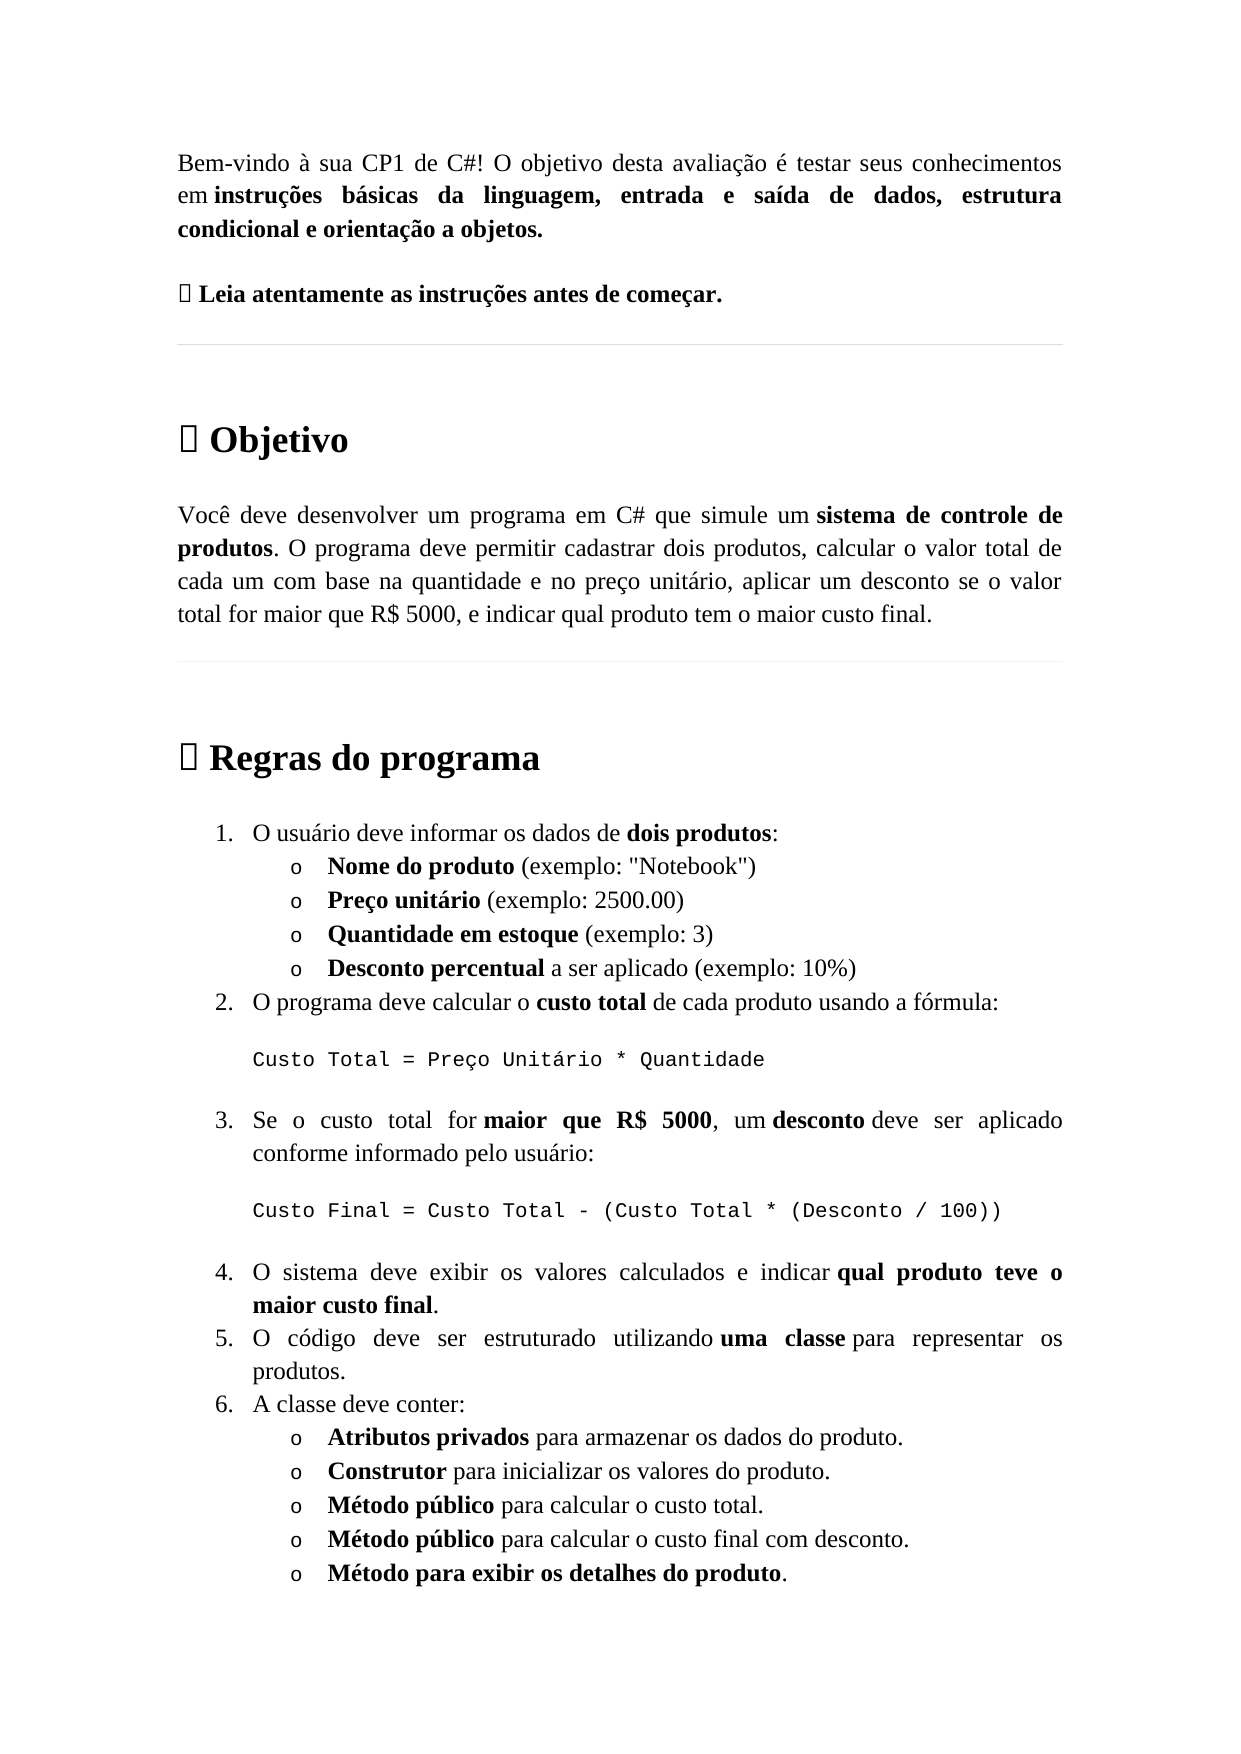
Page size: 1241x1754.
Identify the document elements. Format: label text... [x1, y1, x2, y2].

list Método público para calcular o custo final com desconto. [290, 1524, 1063, 1553]
list Método público para calcular o custo total. [290, 1490, 1063, 1519]
text 🎯 Objetivo [177, 412, 1063, 463]
list Preço unitário (exemplo: 2500.00) [290, 885, 1063, 914]
list O sistema deve exibir os valores calculados e indicar qual produto teve o maior custo final. [215, 1257, 1063, 1318]
list Nome do produto (exemplo: "Notebook") [290, 851, 1063, 880]
text 📜 Regras do programa [177, 730, 1063, 781]
text Bem-vindo à sua CP1 de C#! O objetivo desta avaliação é testar seus conhecimentos em instruções básicas da linguagem, entrada e saída de dados, estrutura condicional e orientação a objetos. [177, 148, 1063, 242]
list Quantidade em estoque (exemplo: 3) [290, 919, 1063, 948]
text Custo Final = Custo Total - (Custo Total * (Desconto / 100)) [252, 1200, 1063, 1224]
text Você deve desenvolver um programa em C# que simule um sistema de controle de produtos. O programa deve permitir cadastrar dois produtos, calcular o valor total de cada um com base na quantidade e no preço unitário, aplicar um desconto se o valor total for maior que R$ 5000, e indicar qual produto tem o maior custo final. [177, 500, 1063, 628]
list Se o custo total for maior que R$ 5000, um desconto deve ser aplicado conforme informado pelo usuário: [215, 1105, 1063, 1167]
text 📌 Leia atentamente as instruções antes de começar. [177, 276, 1063, 310]
text Custo Total = Preço Unitário * Quantidade [252, 1049, 1063, 1072]
list O usuário deve informar os dados de dois produtos: [215, 818, 1063, 846]
list A classe deve conter: [215, 1389, 1063, 1417]
list O código deve ser estruturado utilizando uma classe para representar os produtos. [215, 1323, 1063, 1384]
list Construtor para inicializar os valores do produto. [290, 1456, 1063, 1485]
list Método para exibir os detalhes do produto. [290, 1558, 1063, 1587]
list O programa deve calcular o custo total de cada produto usando a fórmula: [215, 987, 1063, 1015]
list Desconto percentual a ser aplicado (exemplo: 10%) [290, 953, 1063, 982]
list Atributos privados para armazenar os dados do produto. [290, 1422, 1063, 1451]
